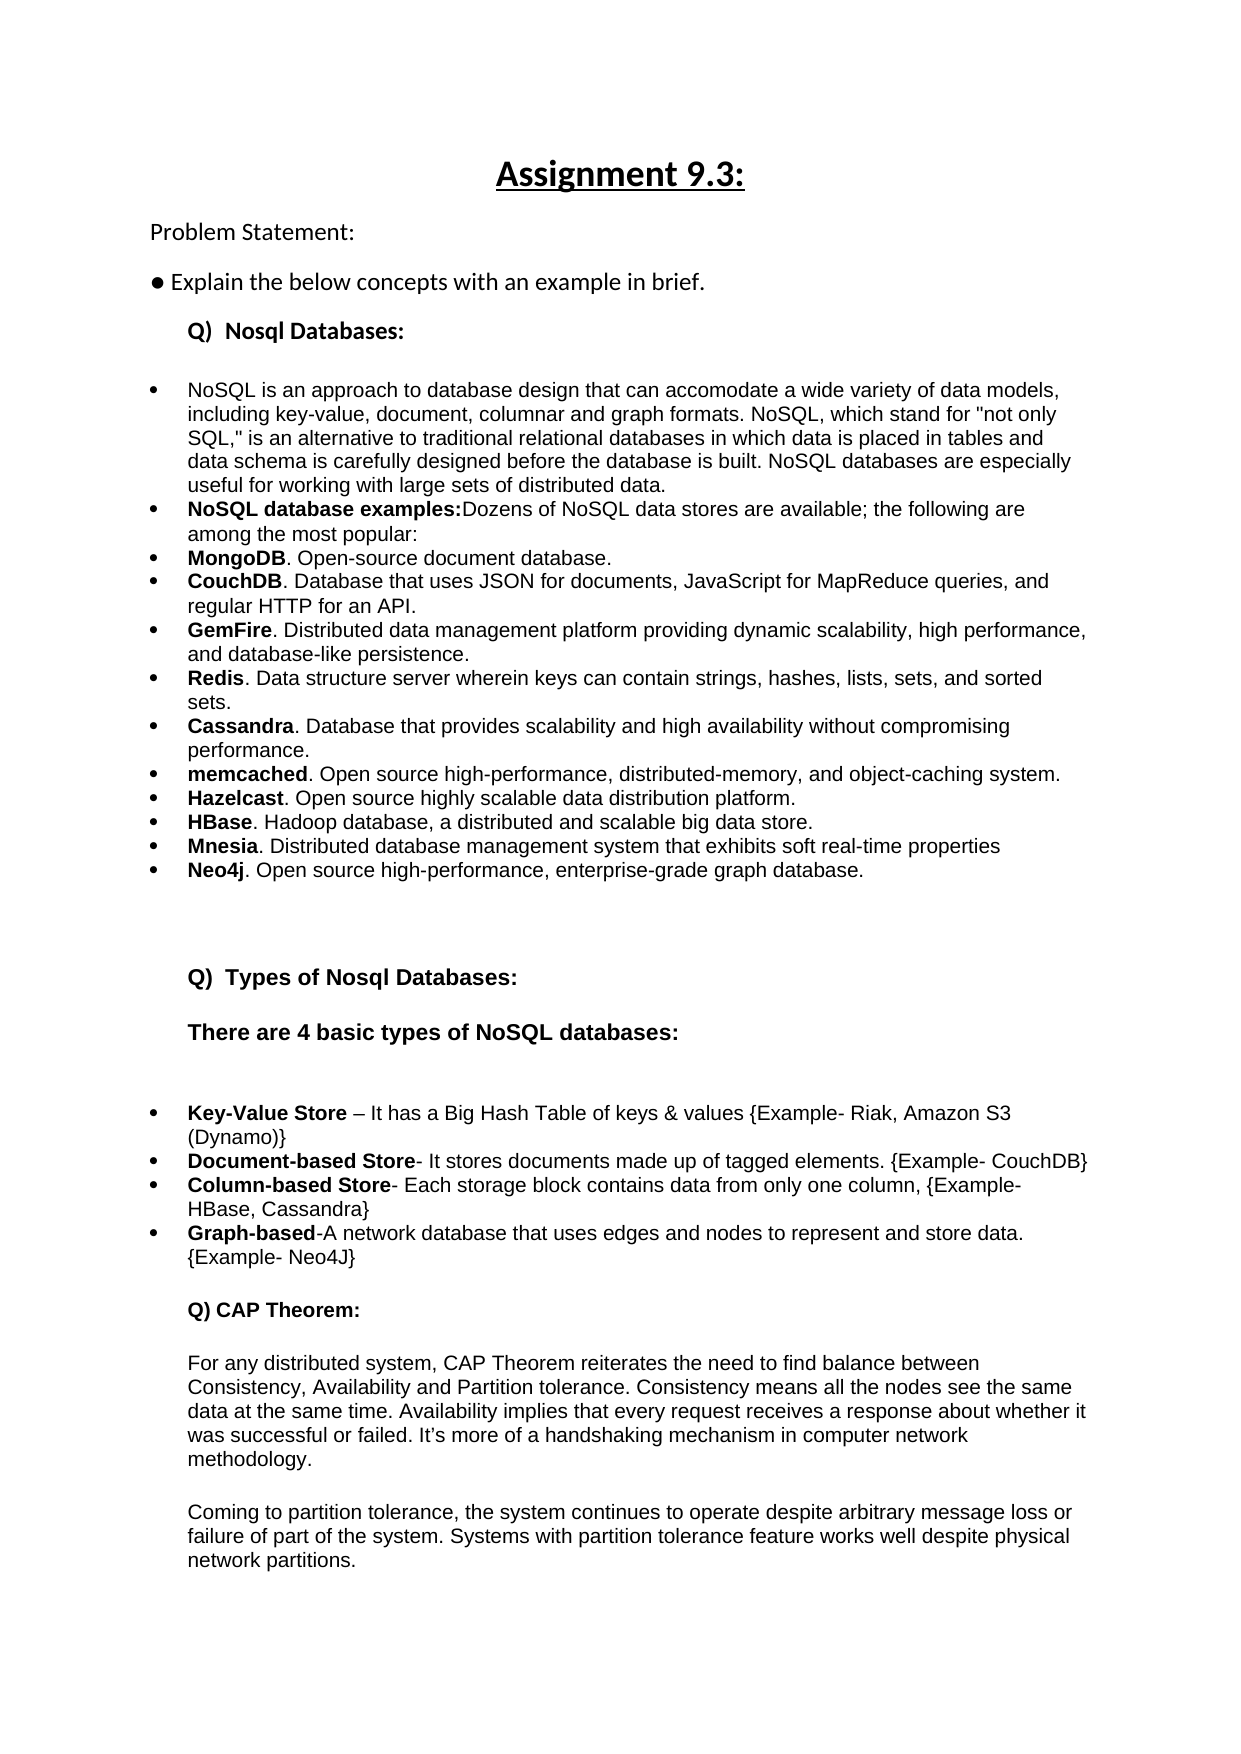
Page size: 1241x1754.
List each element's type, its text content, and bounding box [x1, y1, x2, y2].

text For any distributed system, CAP Theorem reiterates the need to find balance between Consistency, Availability and Partition tolerance. Consistency means all the nodes see the same data at the same time. Availability implies that every request receives a response about whether it was successful or failed. It’s more of a handshaking mechanism in computer network methodology. [187, 1351, 1090, 1471]
list Mnesia. Distributed database management system that exhibits soft real-time properties [150, 834, 1090, 858]
list HBase. Hadoop database, a distributed and scalable big data store. [150, 809, 1090, 834]
list GemFire. Distributed data management platform providing dynamic scalability, high performance, and database-like persistence. [150, 617, 1090, 665]
list MongoDB. Open-source document database. [150, 545, 1090, 569]
text ● Explain the below concepts with an example in brief. [150, 266, 1090, 296]
list CouchDB. Database that uses JSON for documents, JavaScript for MapReduce queries, and regular HTTP for an API. [150, 569, 1090, 617]
text Q) CAP Theorem: [187, 1298, 1090, 1322]
list Document-based Store- It stores documents made up of tagged elements. {Example- CouchDB} [150, 1149, 1090, 1173]
list Cassandra. Database that provides scalability and high availability without compromising performance. [150, 713, 1090, 761]
list NoSQL is an approach to database design that can accomodate a wide variety of data models, including key-value, document, columnar and graph formats. NoSQL, which stand for "not only SQL," is an alternative to traditional relational databases in which data is placed in tables and data schema is carefully designed before the database is built. NoSQL databases are especially useful for working with large sets of distributed data. [150, 377, 1090, 497]
list Graph-based-A network database that uses edges and nodes to represent and store data. {Example- Neo4J} [150, 1221, 1090, 1269]
list There are 4 basic types of NoSQL databases: [187, 1019, 1090, 1045]
text Problem Statement: [150, 216, 1090, 247]
text Assignment 9.3: [150, 150, 1090, 196]
list NoSQL database examples:Dozens of NoSQL data stores are available; the following are among the most popular: [150, 497, 1090, 545]
list Neo4j. Open source high-performance, enterprise-grade graph database. [150, 858, 1090, 882]
list memcached. Open source high-performance, distributed-memory, and object-caching system. [150, 761, 1090, 786]
text Coming to partition tolerance, the system continues to operate despite arbitrary message loss or failure of part of the system. Systems with partition tolerance feature works well despite physical network partitions. [187, 1500, 1090, 1572]
list Hazelcast. Open source highly scalable data distribution platform. [150, 786, 1090, 809]
list Nosql Databases: [187, 315, 1090, 346]
list Types of Nosql Databases: [187, 964, 1090, 990]
list Redis. Data structure server wherein keys can contain strings, hashes, lists, sets, and sorted sets. [150, 665, 1090, 713]
list Key-Value Store – It has a Big Hash Table of keys & values {Example- Riak, Amazon S3 (Dynamo)} [150, 1101, 1090, 1149]
list Column-based Store- Each storage block contains data from only one column, {Example- HBase, Cassandra} [150, 1173, 1090, 1221]
